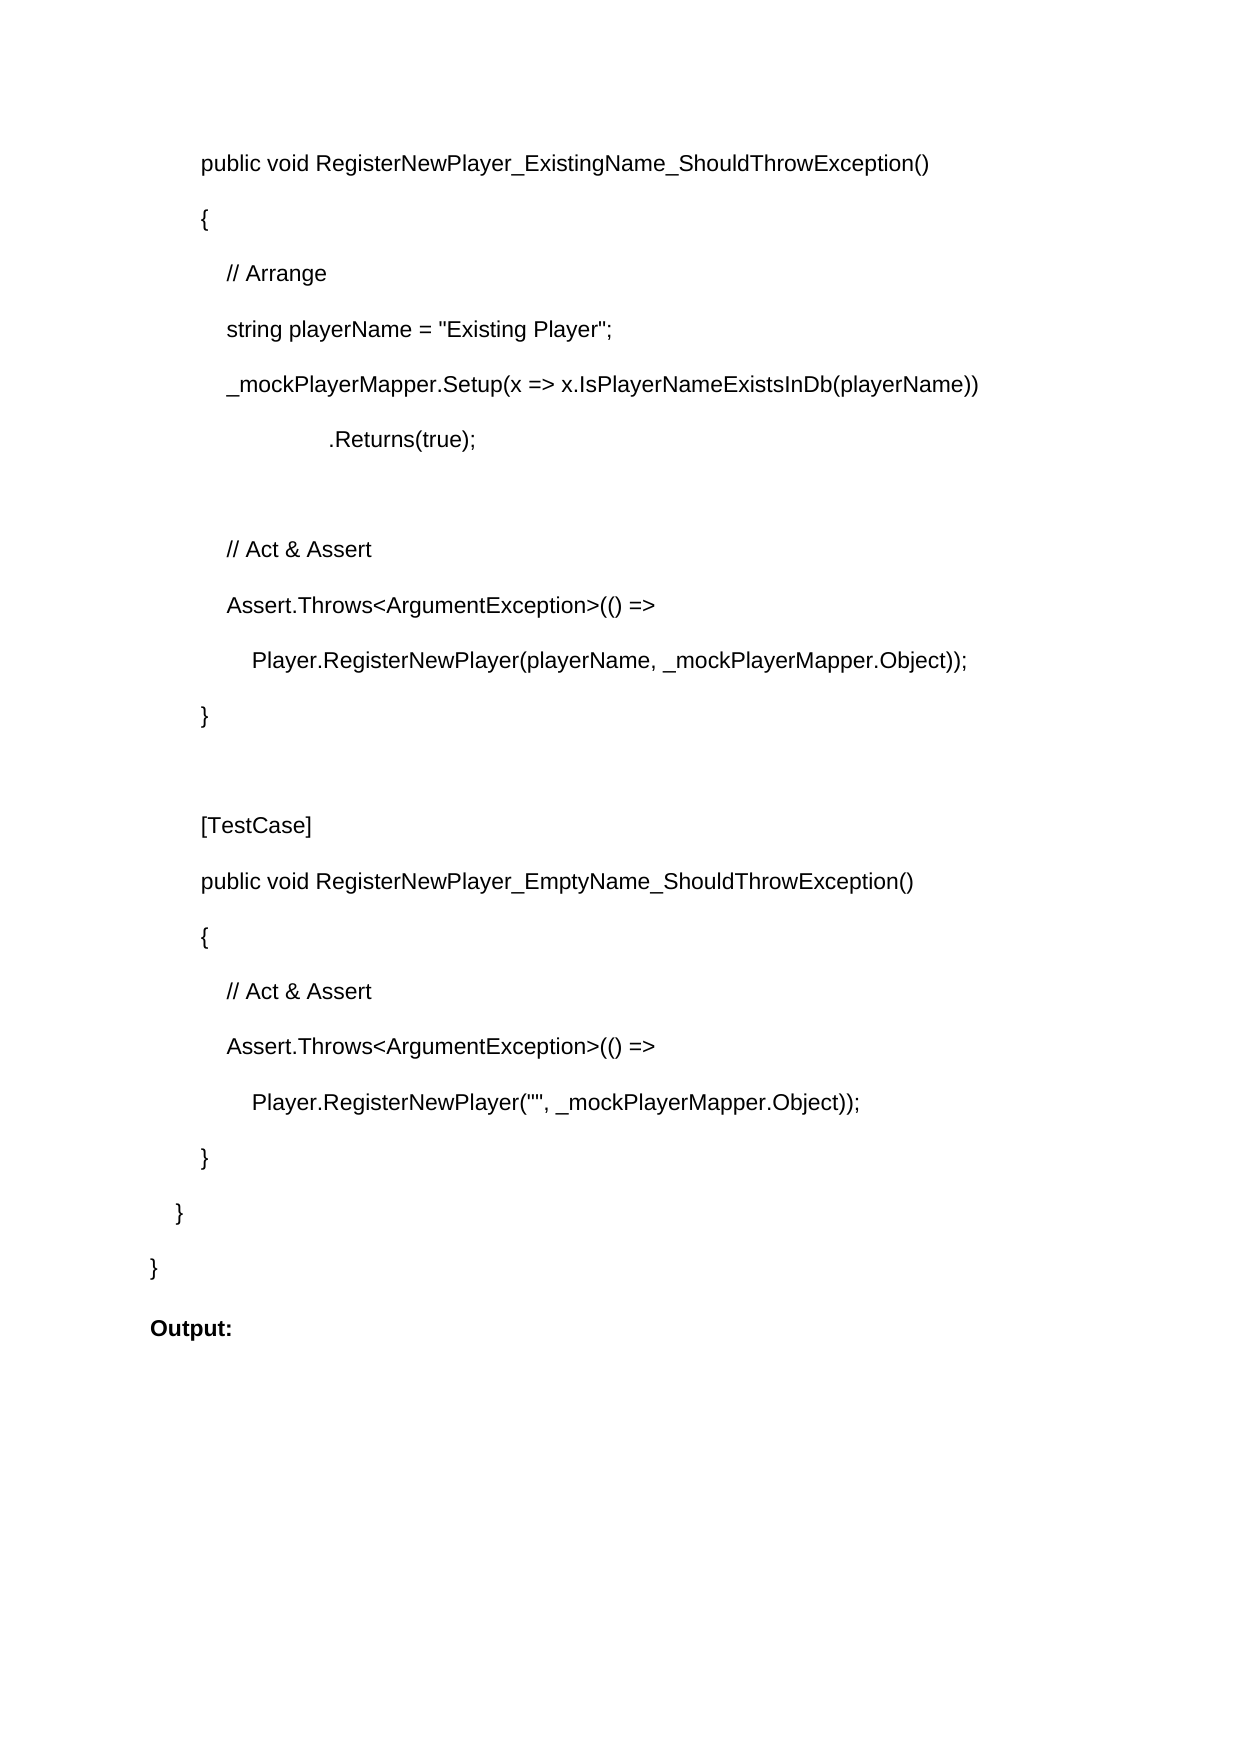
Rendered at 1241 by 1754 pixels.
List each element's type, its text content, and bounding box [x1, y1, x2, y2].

text { [150, 205, 1090, 232]
text [TestCase] [150, 812, 1090, 839]
text { [150, 923, 1090, 949]
text string playerName = "Existing Player"; [150, 316, 1090, 342]
text Player.RegisterNewPlayer("", _mockPlayerMapper.Object)); [150, 1088, 1090, 1115]
text .Returns(true); [150, 426, 1090, 452]
text // Act & Assert [150, 536, 1090, 563]
text Assert.Throws<ArgumentException>(() => [150, 1033, 1090, 1060]
text } Output: [150, 1254, 1090, 1341]
text // Arrange [150, 260, 1090, 287]
text public void RegisterNewPlayer_ExistingName_ShouldThrowException() [150, 150, 1090, 176]
text } [150, 1199, 1090, 1225]
text } [150, 1144, 1090, 1170]
text _mockPlayerMapper.Setup(x => x.IsPlayerNameExistsInDb(playerName)) [150, 371, 1090, 397]
text Player.RegisterNewPlayer(playerName, _mockPlayerMapper.Object)); [150, 647, 1090, 673]
text Assert.Throws<ArgumentException>(() => [150, 592, 1090, 618]
text } [150, 702, 1090, 728]
text // Act & Assert [150, 978, 1090, 1004]
text public void RegisterNewPlayer_EmptyName_ShouldThrowException() [150, 868, 1090, 894]
